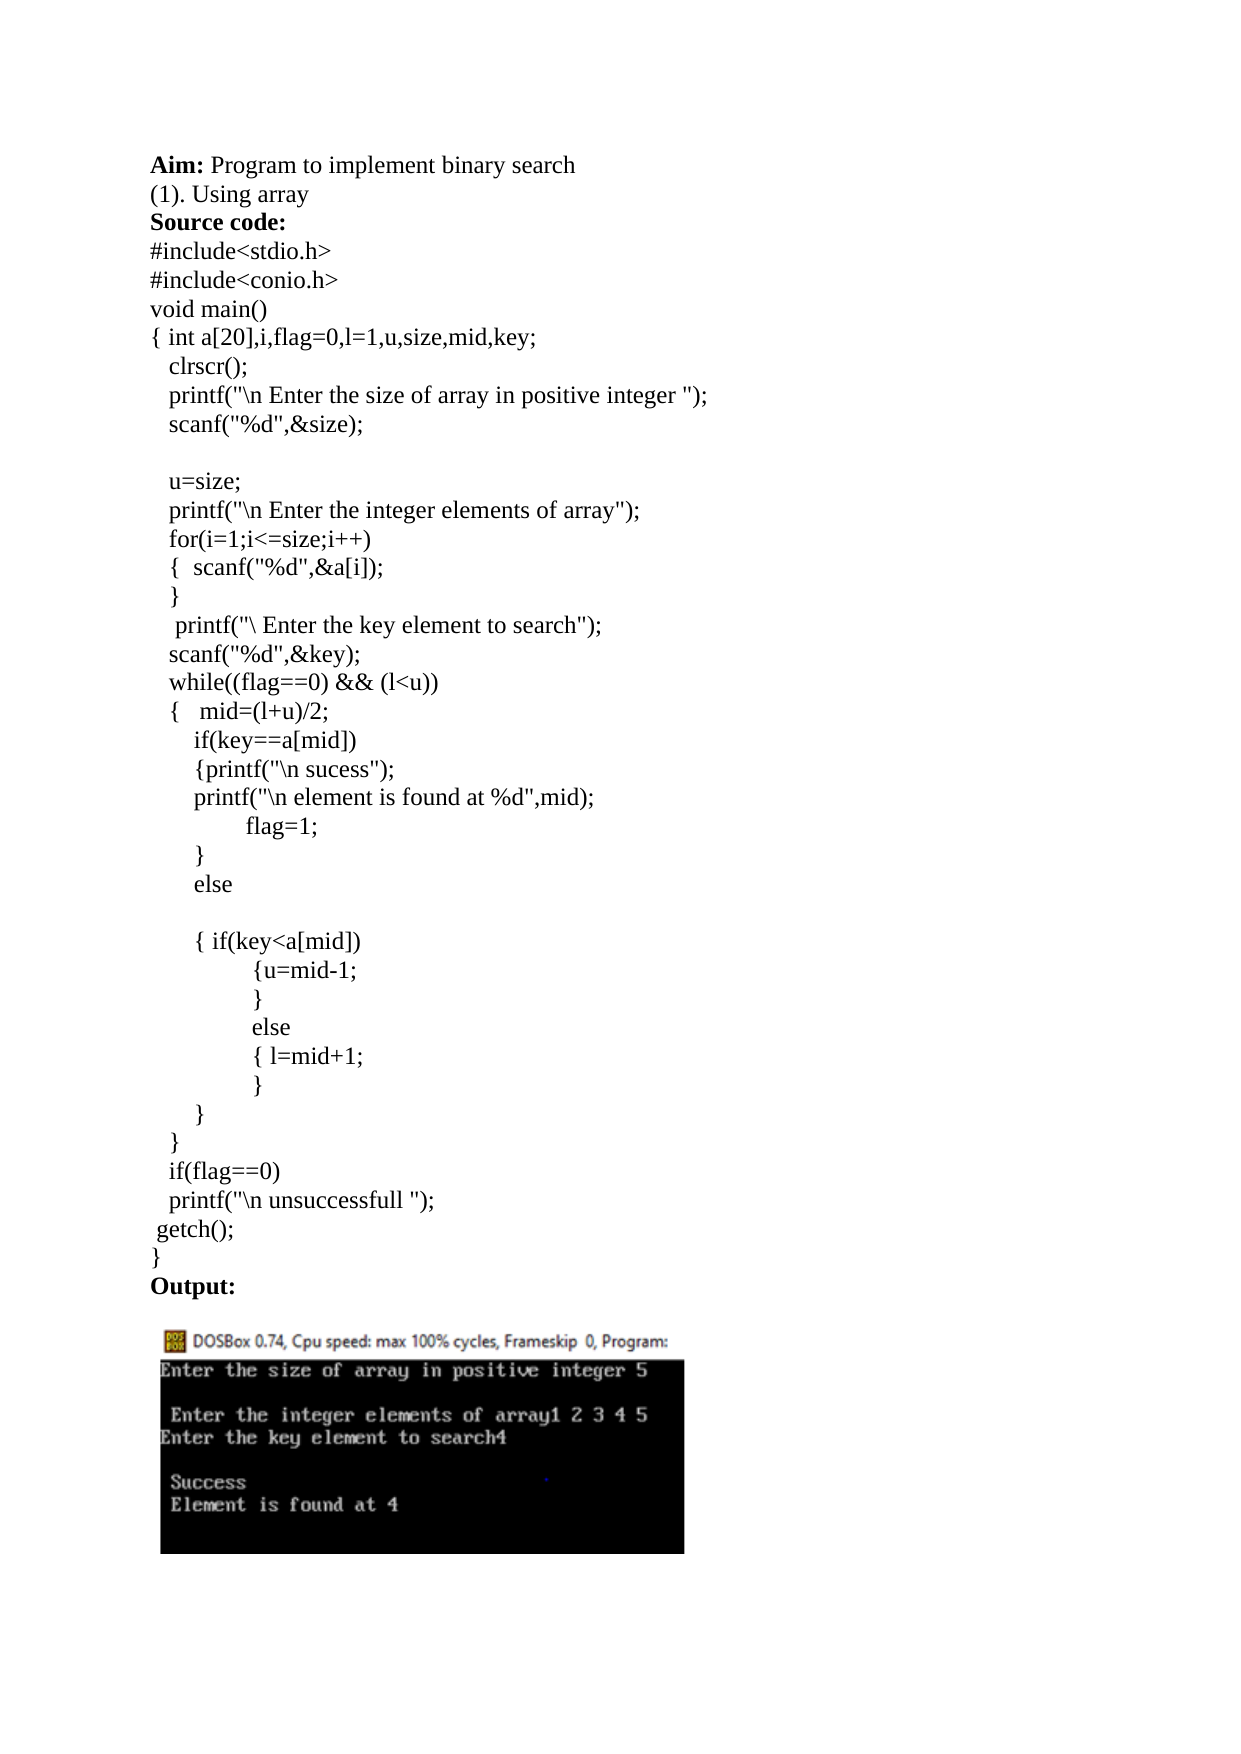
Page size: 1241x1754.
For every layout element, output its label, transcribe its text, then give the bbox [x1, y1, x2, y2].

text clrscr(); [150, 351, 1090, 380]
text } [150, 840, 1090, 869]
text flag=1; [150, 811, 1090, 840]
text { if(key<a[mid]) [150, 926, 1090, 955]
text } [150, 1242, 1090, 1271]
text { mid=(l+u)/2; [150, 696, 1090, 725]
text printf("\n element is found at %d",mid); [150, 782, 1090, 811]
text void main() [150, 294, 1090, 322]
text { int a[20],i,flag=0,l=1,u,size,mid,key; [150, 322, 1090, 351]
text printf("\n Enter the integer elements of array"); [150, 495, 1090, 524]
text for(i=1;i<=size;i++) [150, 524, 1090, 552]
text } [150, 1070, 1090, 1099]
text scanf("%d",&size); [150, 409, 1090, 437]
text getch(); [150, 1214, 1090, 1242]
picture [156, 1325, 685, 1554]
text (1). Using array [150, 179, 1090, 207]
text } [150, 984, 1090, 1012]
text printf("\n unsuccessfull "); [150, 1185, 1090, 1214]
text printf("\ Enter the key element to search"); [150, 610, 1090, 639]
text while((flag==0) && (l<u)) [150, 667, 1090, 696]
text else [150, 1012, 1090, 1041]
text #include<stdio.h> [150, 236, 1090, 265]
text { scanf("%d",&a[i]); [150, 552, 1090, 581]
text { l=mid+1; [150, 1041, 1090, 1070]
text #include<conio.h> [150, 265, 1090, 294]
text {printf("\n sucess"); [150, 754, 1090, 782]
text {u=mid-1; [150, 955, 1090, 984]
text if(flag==0) [150, 1156, 1090, 1185]
text } [150, 1127, 1090, 1156]
text } [150, 581, 1090, 610]
text else [150, 869, 1090, 897]
text Output: [150, 1271, 1090, 1300]
text scanf("%d",&key); [150, 639, 1090, 667]
text printf("\n Enter the size of array in positive integer "); [150, 380, 1090, 409]
text Source code: [150, 207, 1090, 236]
text Aim: Program to implement binary search [150, 150, 1090, 179]
text } [150, 1099, 1090, 1127]
text u=size; [150, 466, 1090, 495]
text if(key==a[mid]) [150, 725, 1090, 754]
